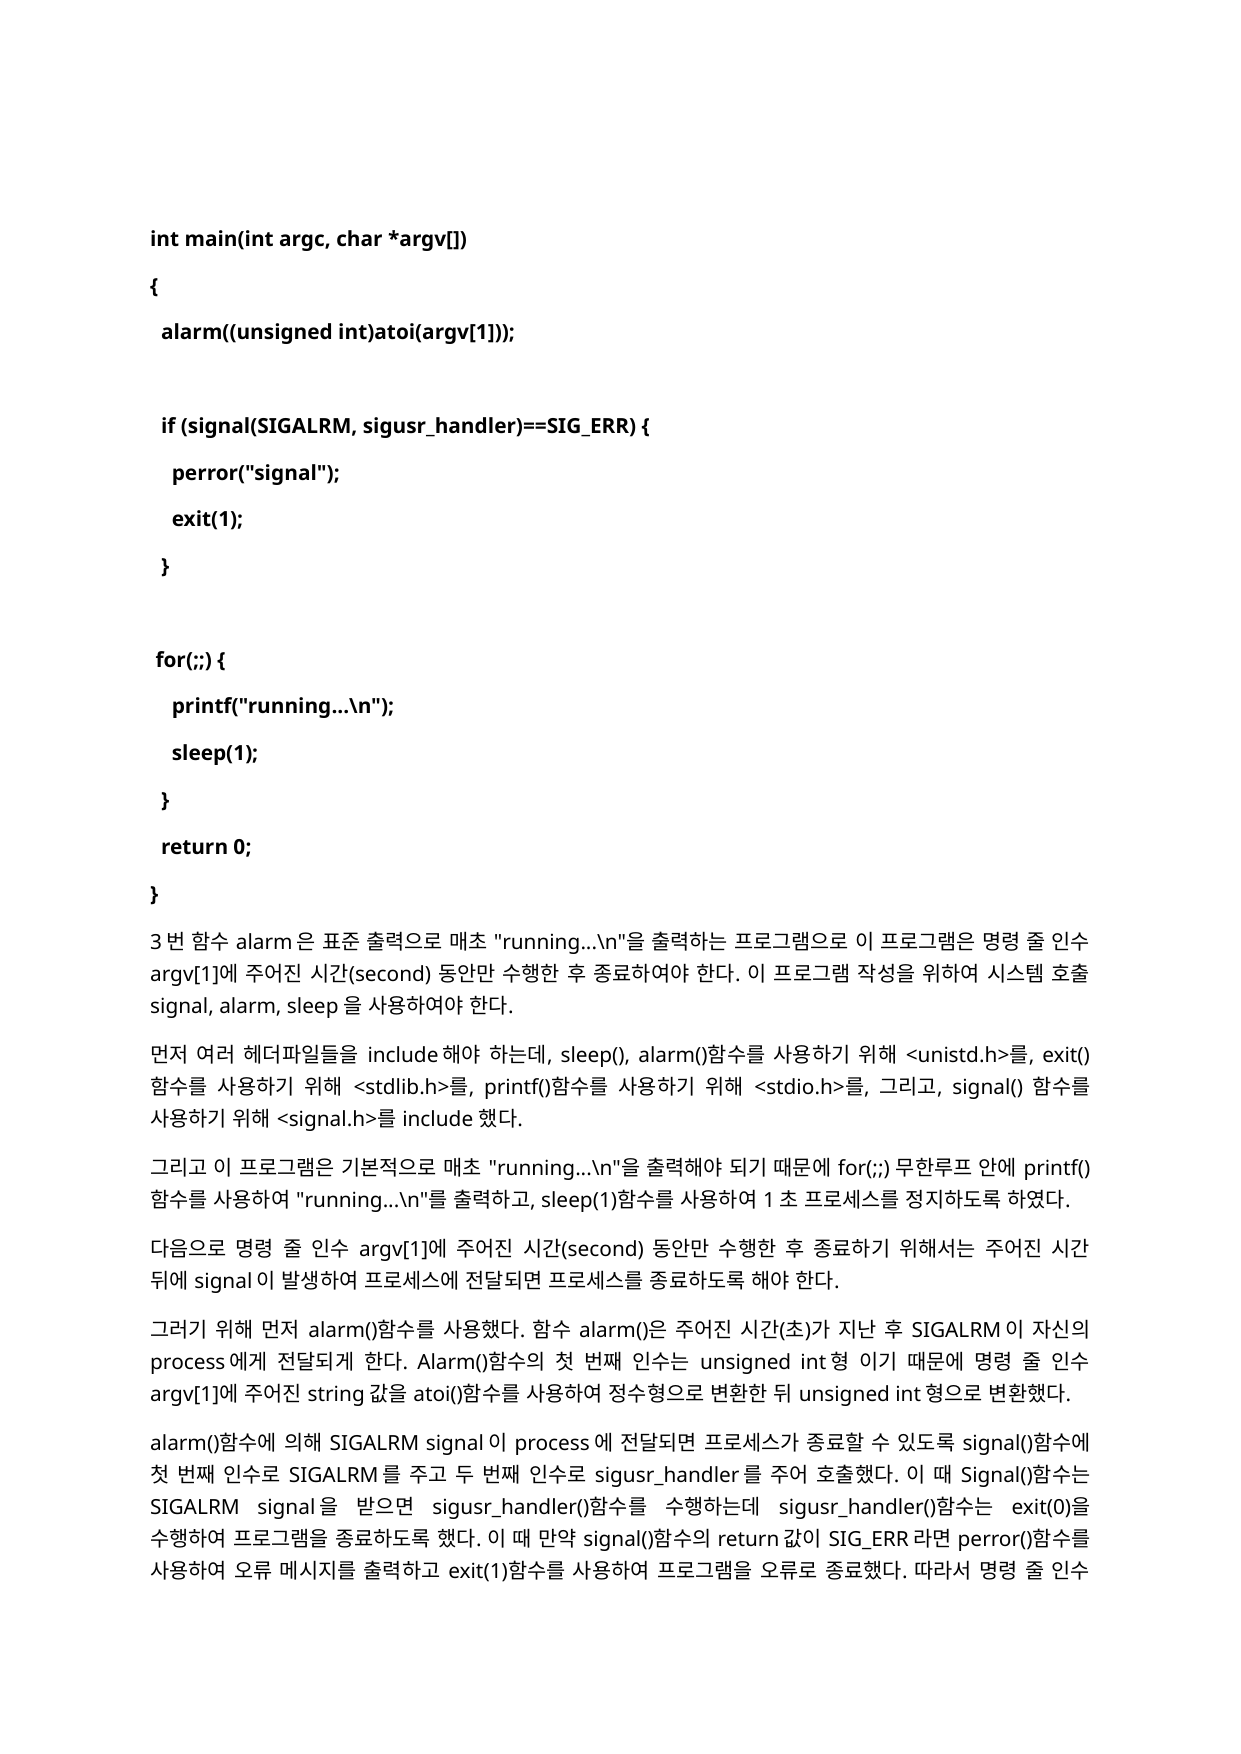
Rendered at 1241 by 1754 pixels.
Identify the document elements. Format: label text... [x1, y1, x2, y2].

text printf("running...\n"); [150, 692, 1090, 720]
text } [150, 551, 1090, 580]
text 그리고 이 프로그램은 기본적으로 매초 "running...\n"을 출력해야 되기 때문에 for(;;) 무한루프 안에 printf()함수를 사용하여 "running...\n"를 출력하고, sleep(1)함수를 사용하여 1초 프로세스를 정지하도록 하였다. [150, 1151, 1090, 1214]
text if (signal(SIGALRM, sigusr_handler)==SIG_ERR) { [150, 411, 1090, 439]
text { [150, 271, 1090, 299]
text return 0; [150, 832, 1090, 860]
text } [150, 785, 1090, 814]
text 3번 함수 alarm은 표준 출력으로 매초 "running...\n"을 출력하는 프로그램으로 이 프로그램은 명령 줄 인수 argv[1]에 주어진 시간(second) 동안만 수행한 후 종료하여야 한다. 이 프로그램 작성을 위하여 시스템 호출 signal, alarm, sleep을 사용하여야 한다. [150, 926, 1090, 1020]
text sleep(1); [150, 738, 1090, 767]
text 먼저 여러 헤더파일들을 include해야 하는데, sleep(), alarm()함수를 사용하기 위해 <unistd.h>를, exit() 함수를 사용하기 위해 <stdlib.h>를, printf()함수를 사용하기 위해 <stdio.h>를, 그리고, signal() 함수를 사용하기 위해 <signal.h>를 include 했다. [150, 1038, 1090, 1133]
text int main(int argc, char *argv[]) [150, 224, 1090, 252]
text 다음으로 명령 줄 인수 argv[1]에 주어진 시간(second) 동안만 수행한 후 종료하기 위해서는 주어진 시간 뒤에 signal이 발생하여 프로세스에 전달되면 프로세스를 종료하도록 해야 한다. [150, 1232, 1090, 1294]
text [150, 1426, 1090, 1584]
text exit(1); [150, 504, 1090, 533]
text 그러기 위해 먼저 alarm()함수를 사용했다. 함수 alarm()은 주어진 시간(초)가 지난 후 SIGALRM이 자신의 process에게 전달되게 한다. Alarm()함수의 첫 번째 인수는 unsigned int형 이기 때문에 명령 줄 인수 argv[1]에 주어진 string값을 atoi()함수를 사용하여 정수형으로 변환한 뒤 unsigned int형으로 변환했다. [150, 1313, 1090, 1407]
text } [150, 879, 1090, 907]
text perror("signal"); [150, 458, 1090, 486]
text for(;;) { [150, 645, 1090, 673]
text alarm((unsigned int)atoi(argv[1])); [150, 317, 1090, 346]
